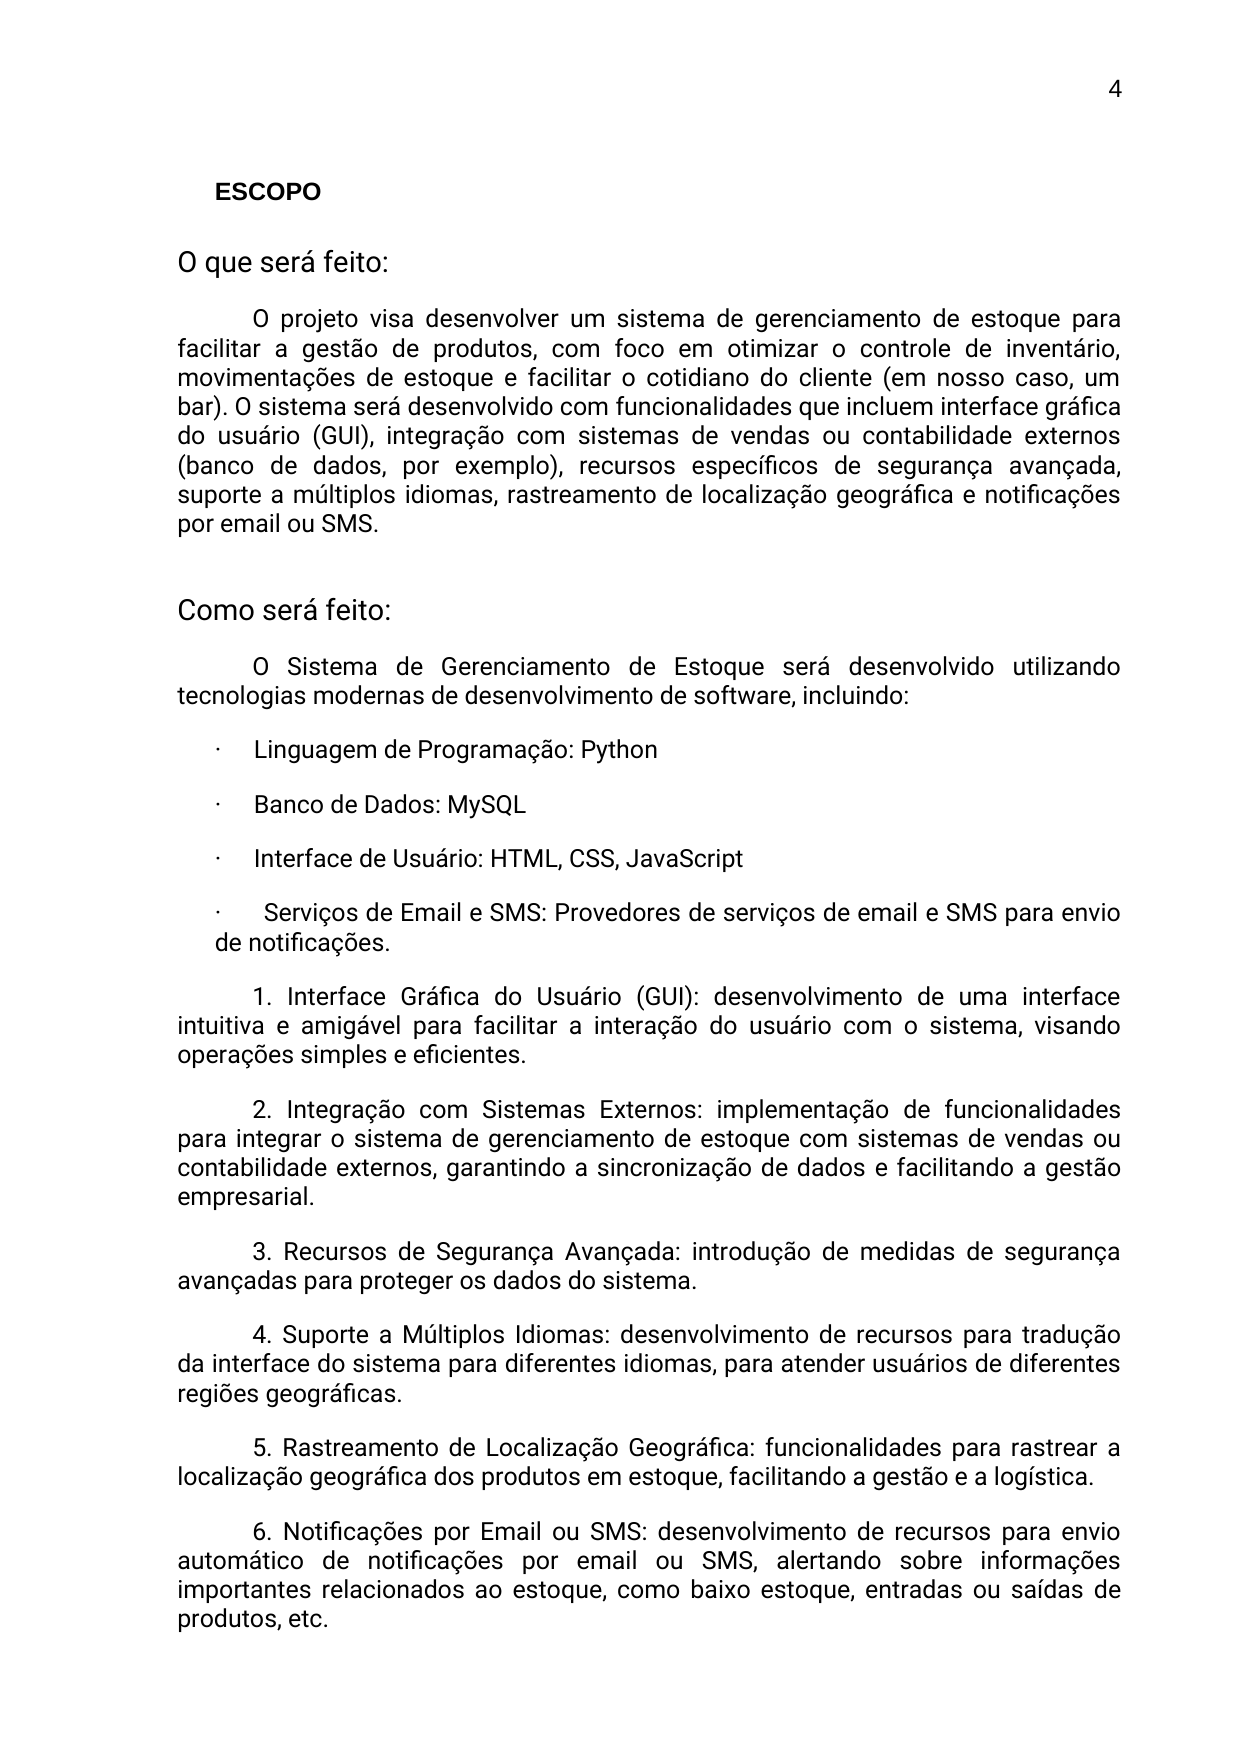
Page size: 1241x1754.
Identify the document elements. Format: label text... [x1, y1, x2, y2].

text · Serviços de Email e SMS: Provedores de serviços de email e SMS para envio de notificações. [214, 898, 1122, 957]
text Como será feito: [177, 564, 1122, 627]
text 5. Rastreamento de Localização Geográfica: funcionalidades para rastrear a localização geográfica dos produtos em estoque, facilitando a gestão e a logística. [177, 1433, 1122, 1492]
text 1. Interface Gráfica do Usuário (GUI): desenvolvimento de uma interface intuitiva e amigável para facilitar a interação do usuário com o sistema, visando operações simples e eficientes. [177, 982, 1122, 1070]
text O que será feito: [177, 245, 1122, 279]
subtitle ESCOPO [214, 177, 1122, 206]
text 2. Integração com Sistemas Externos: implementação de funcionalidades para integrar o sistema de gerenciamento de estoque com sistemas de vendas ou contabilidade externos, garantindo a sincronização de dados e facilitando a gestão empresarial. [177, 1095, 1122, 1212]
text 6. Notificações por Email ou SMS: desenvolvimento de recursos para envio automático de notificações por email ou SMS, alertando sobre informações importantes relacionados ao estoque, como baixo estoque, entradas ou saídas de produtos, etc. [177, 1517, 1122, 1634]
text O Sistema de Gerenciamento de Estoque será desenvolvido utilizando tecnologias modernas de desenvolvimento de software, incluindo: [177, 652, 1122, 711]
text · Linguagem de Programação: Python [214, 736, 1122, 765]
text · Interface de Usuário: HTML, CSS, JavaScript [214, 844, 1122, 873]
text 3. Recursos de Segurança Avançada: introdução de medidas de segurança avançadas para proteger os dados do sistema. [177, 1237, 1122, 1295]
text · Banco de Dados: MySQL [214, 790, 1122, 819]
text 4. Suporte a Múltiplos Idiomas: desenvolvimento de recursos para tradução da interface do sistema para diferentes idiomas, para atender usuários de diferentes regiões geográficas. [177, 1320, 1122, 1408]
text O projeto visa desenvolver um sistema de gerenciamento de estoque para facilitar a gestão de produtos, com foco em otimizar o controle de inventário, movimentações de estoque e facilitar o cotidiano do cliente (em nosso caso, um bar). O sistema será desenvolvido com funcionalidades que incluem interface gráfica do usuário (GUI), integração com sistemas de vendas ou contabilidade externos (banco de dados, por exemplo), recursos específicos de segurança avançada, suporte a múltiplos idiomas, rastreamento de localização geográfica e notificações por email ou SMS. [177, 304, 1122, 539]
